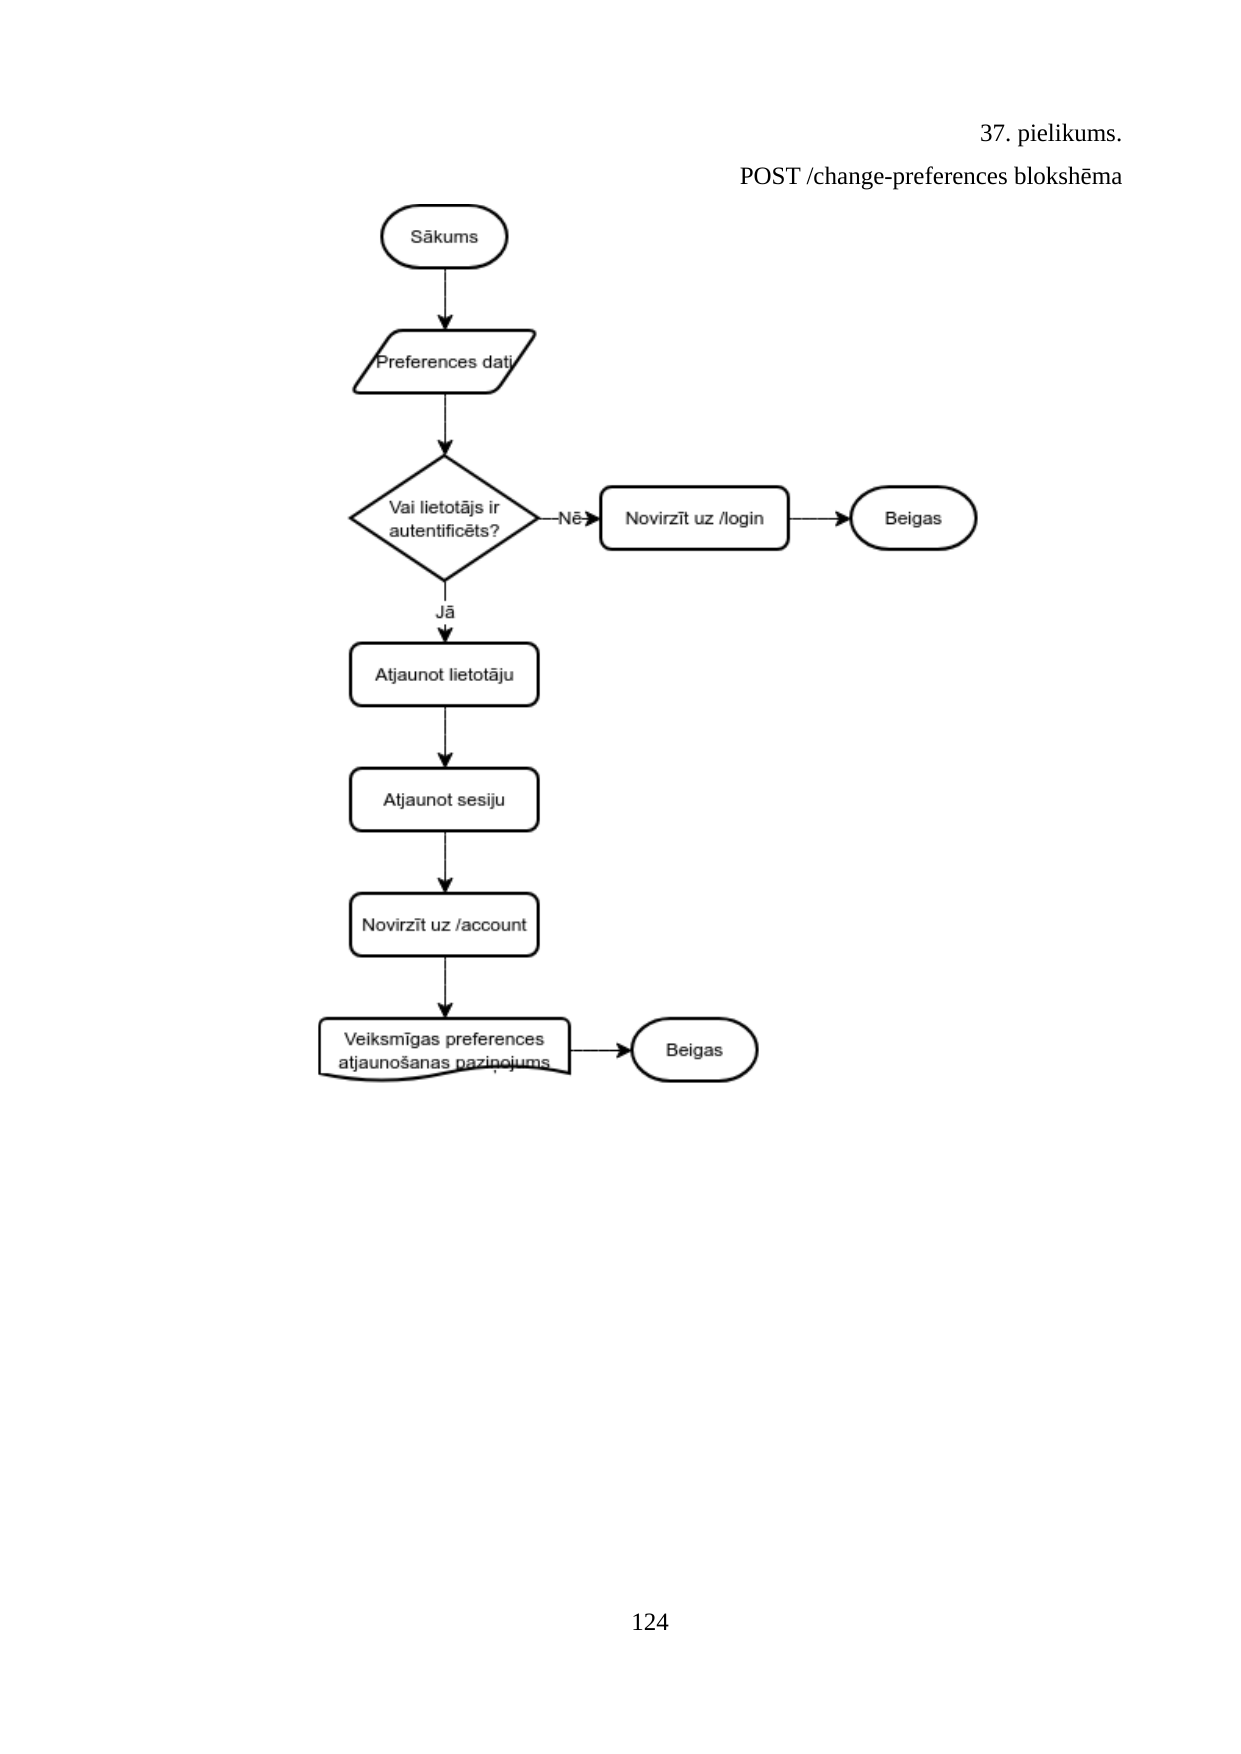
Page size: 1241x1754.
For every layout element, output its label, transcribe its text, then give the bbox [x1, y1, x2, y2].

subtitle 37. pielikums. POST /change-preferences blokshēma [177, 118, 1122, 190]
picture [318, 204, 981, 1086]
